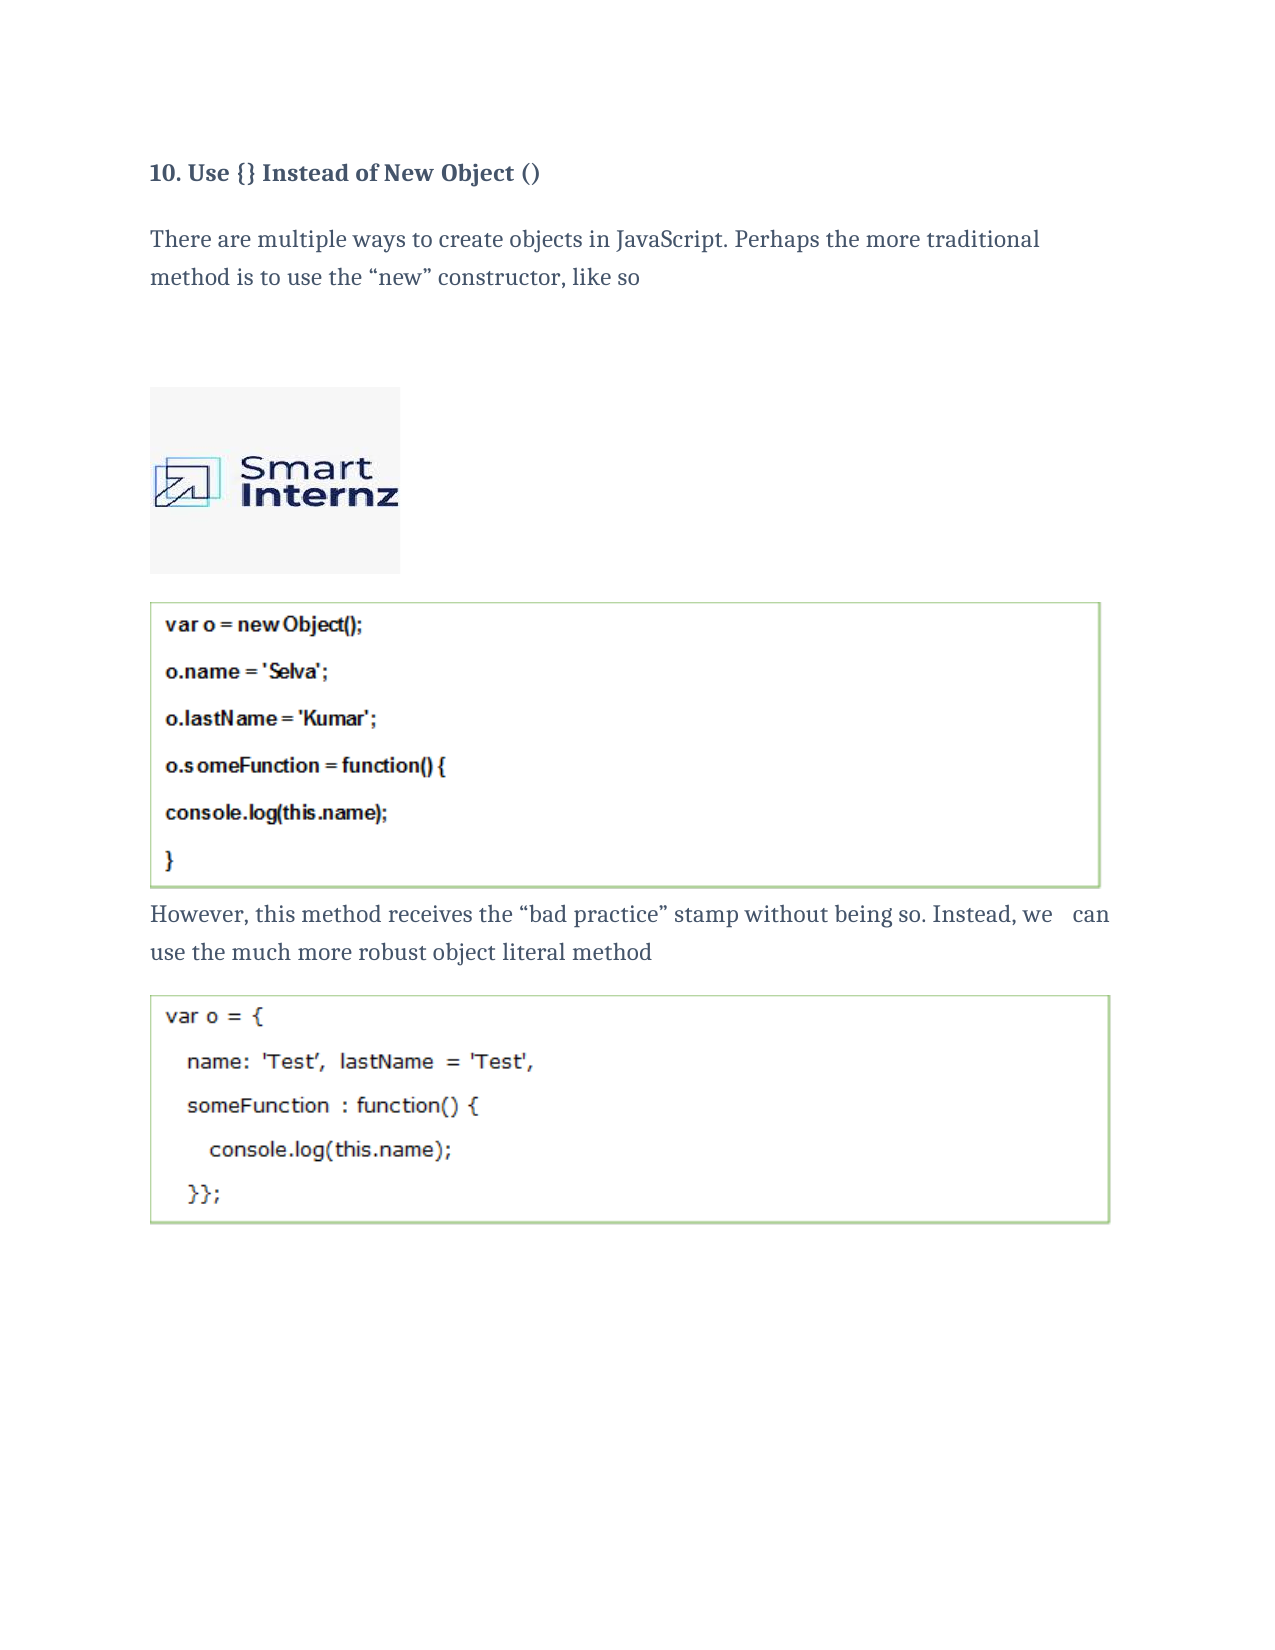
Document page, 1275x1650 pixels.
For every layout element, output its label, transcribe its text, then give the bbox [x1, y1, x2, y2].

picture [150, 995, 1114, 1226]
text 10. Use {} Instead of New Object () [150, 150, 1125, 187]
text There are multiple ways to create objects in JavaScript. Perhaps the more traditional method is to use the “new” constructor, like so [150, 217, 1125, 292]
picture [150, 387, 400, 574]
text However, this method receives the “bad practice” stamp without being so. Instead, we can use the much more robust object literal method [150, 892, 1125, 967]
picture [150, 602, 1105, 892]
